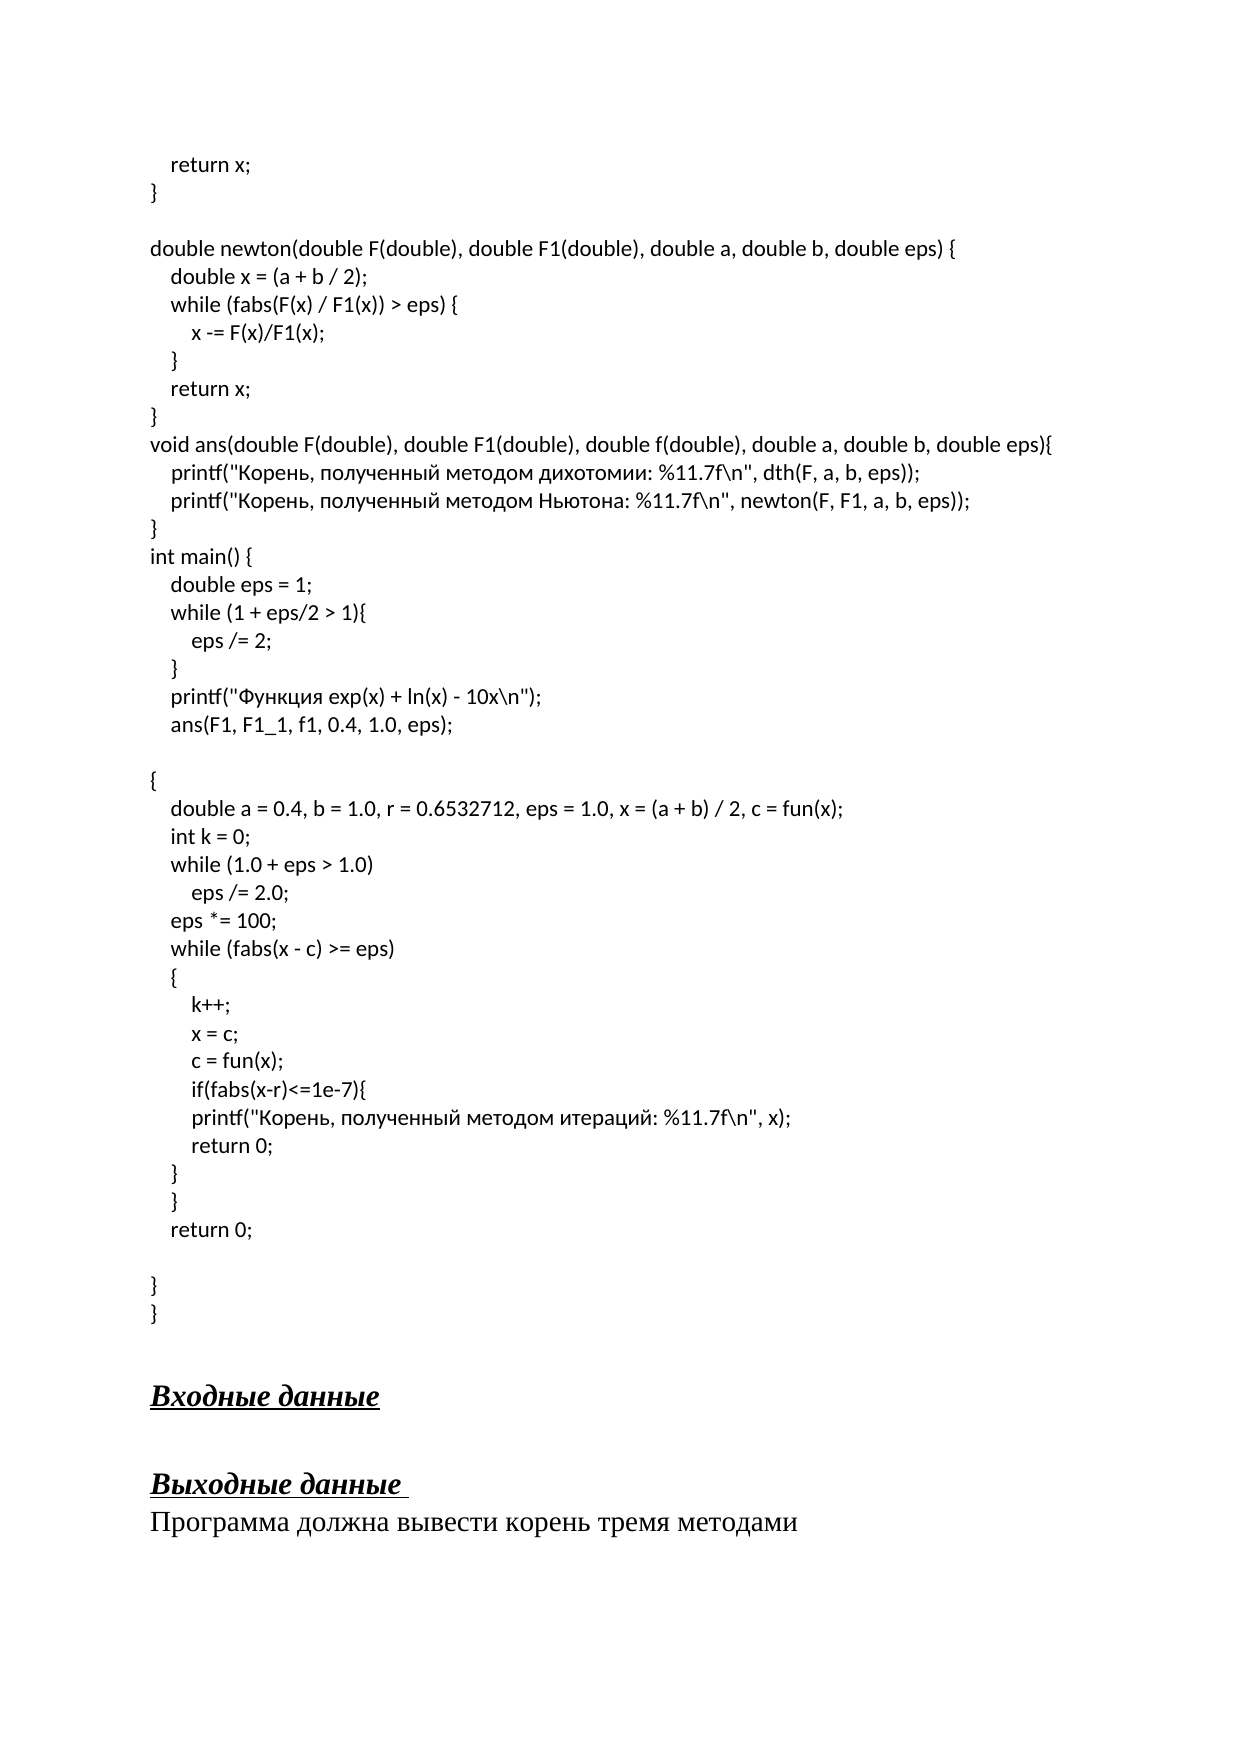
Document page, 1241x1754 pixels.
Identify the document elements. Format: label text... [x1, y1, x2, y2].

text } [150, 346, 1090, 374]
text Программа должна вывести корень тремя методами [150, 1504, 1090, 1538]
text x -= F(x)/F1(x); [150, 318, 1090, 346]
text double a = 0.4, b = 1.0, r = 0.6532712, eps = 1.0, x = (a + b) / 2, c = fun(x); [150, 794, 1090, 822]
text eps /= 2; [150, 626, 1090, 654]
text printf("Корень, полученный методом итераций: %11.7f\n", x); [150, 1103, 1090, 1131]
text } [150, 654, 1090, 682]
subtitle Входные данные [150, 1377, 1090, 1413]
text int k = 0; [150, 822, 1090, 851]
text } [150, 1271, 1090, 1299]
text eps /= 2.0; [150, 878, 1090, 907]
text printf("Функция exp(x) + ln(x) - 10x\n"); [150, 682, 1090, 710]
text printf("Корень, полученный методом Ньютона: %11.7f\n", newton(F, F1, a, b, eps)); [150, 486, 1090, 514]
text while (fabs(x - c) >= eps) [150, 934, 1090, 963]
subtitle Выходные данные [150, 1466, 1090, 1502]
text c = fun(x); [150, 1047, 1090, 1075]
text while (1 + eps/2 > 1){ [150, 598, 1090, 626]
text void ans(double F(double), double F1(double), double f(double), double a, double b, double eps){ [150, 430, 1090, 458]
text ans(F1, F1_1, f1, 0.4, 1.0, eps); [150, 710, 1090, 738]
text while (fabs(F(x) / F1(x)) > eps) { [150, 290, 1090, 318]
text } [150, 1299, 1090, 1327]
text while (1.0 + eps > 1.0) [150, 851, 1090, 878]
text int main() { [150, 542, 1090, 570]
text } [150, 402, 1090, 430]
text x = c; [150, 1019, 1090, 1047]
text } [150, 178, 1090, 206]
text } [150, 1187, 1090, 1215]
text return x; [150, 374, 1090, 402]
text return 0; [150, 1215, 1090, 1243]
text k++; [150, 991, 1090, 1019]
text return 0; [150, 1131, 1090, 1159]
text double newton(double F(double), double F1(double), double a, double b, double eps) { [150, 234, 1090, 262]
text eps *= 100; [150, 907, 1090, 934]
text } [150, 514, 1090, 542]
text return x; [150, 150, 1090, 178]
text printf("Корень, полученный методом дихотомии: %11.7f\n", dth(F, a, b, eps)); [150, 458, 1090, 486]
text } [150, 1159, 1090, 1187]
text if(fabs(x-r)<=1e-7){ [150, 1075, 1090, 1103]
text double x = (a + b / 2); [150, 262, 1090, 290]
text { [150, 766, 1090, 794]
text { [150, 963, 1090, 991]
text double eps = 1; [150, 570, 1090, 598]
